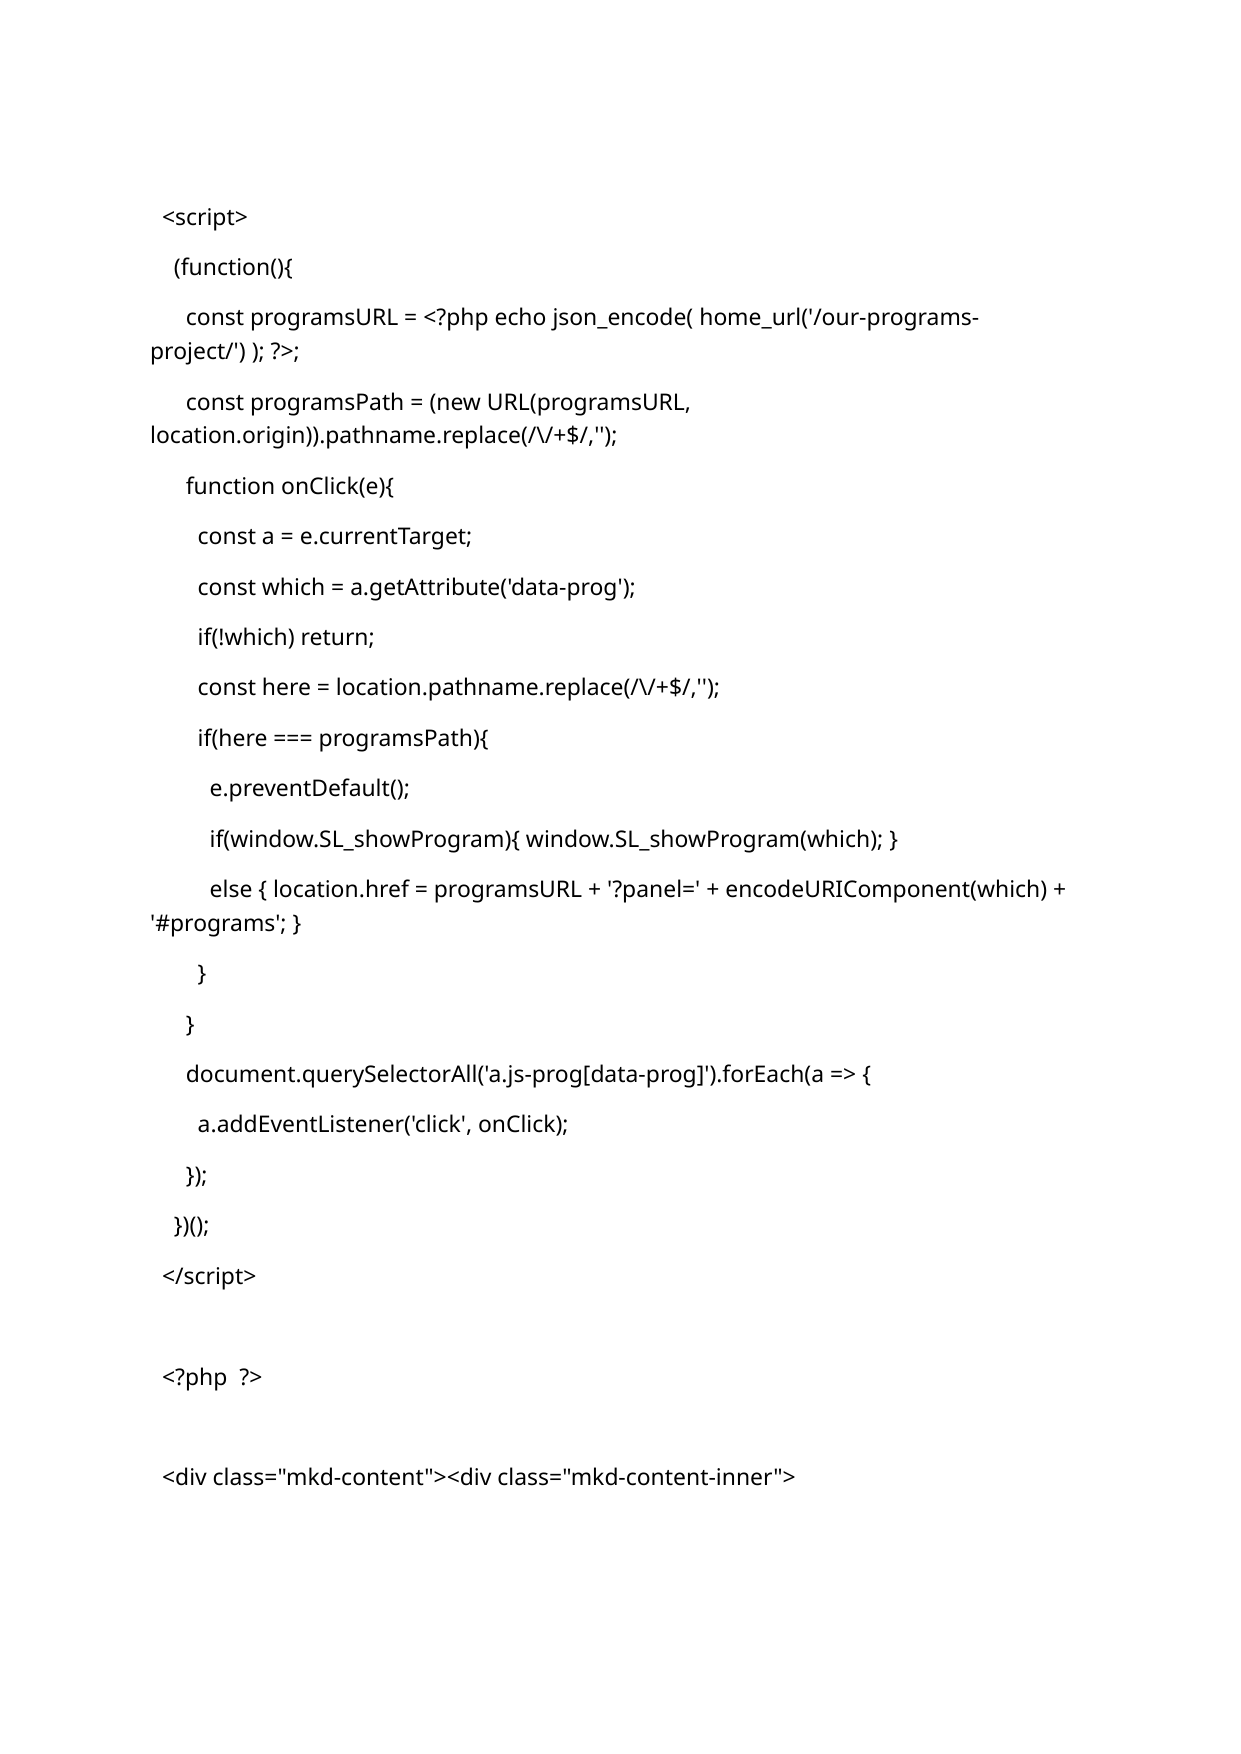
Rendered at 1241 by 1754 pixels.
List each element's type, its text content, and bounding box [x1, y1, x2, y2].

text } [150, 957, 1090, 988]
text function onClick(e){ [150, 469, 1090, 501]
text if(here === programsPath){ [150, 722, 1090, 753]
text const here = location.pathname.replace(/\/+$/,''); [150, 671, 1090, 702]
text e.preventDefault(); [150, 772, 1090, 803]
text }); [150, 1159, 1090, 1190]
text } [150, 1007, 1090, 1039]
text <script> [150, 200, 1090, 232]
text if(window.SL_showProgram){ window.SL_showProgram(which); } [150, 822, 1090, 854]
text const a = e.currentTarget; [150, 520, 1090, 551]
text </script> [150, 1259, 1090, 1291]
text <?php ?> [150, 1360, 1090, 1392]
text else { location.href = programsURL + '?panel=' + encodeURIComponent(which) + '#programs'; } [150, 873, 1090, 938]
text a.addEventListener('click', onClick); [150, 1108, 1090, 1139]
text const which = a.getAttribute('data-prog'); [150, 570, 1090, 602]
text const programsURL = <?php echo json_encode( home_url('/our-programs-project/') ); ?>; [150, 301, 1090, 366]
text })(); [150, 1209, 1090, 1240]
text if(!which) return; [150, 621, 1090, 652]
text const programsPath = (new URL(programsURL, location.origin)).pathname.replace(/\/+$/,''); [150, 385, 1090, 450]
text <div class="mkd-content"><div class="mkd-content-inner"> [150, 1461, 1090, 1492]
text (function(){ [150, 251, 1090, 282]
text document.querySelectorAll('a.js-prog[data-prog]').forEach(a => { [150, 1058, 1090, 1089]
